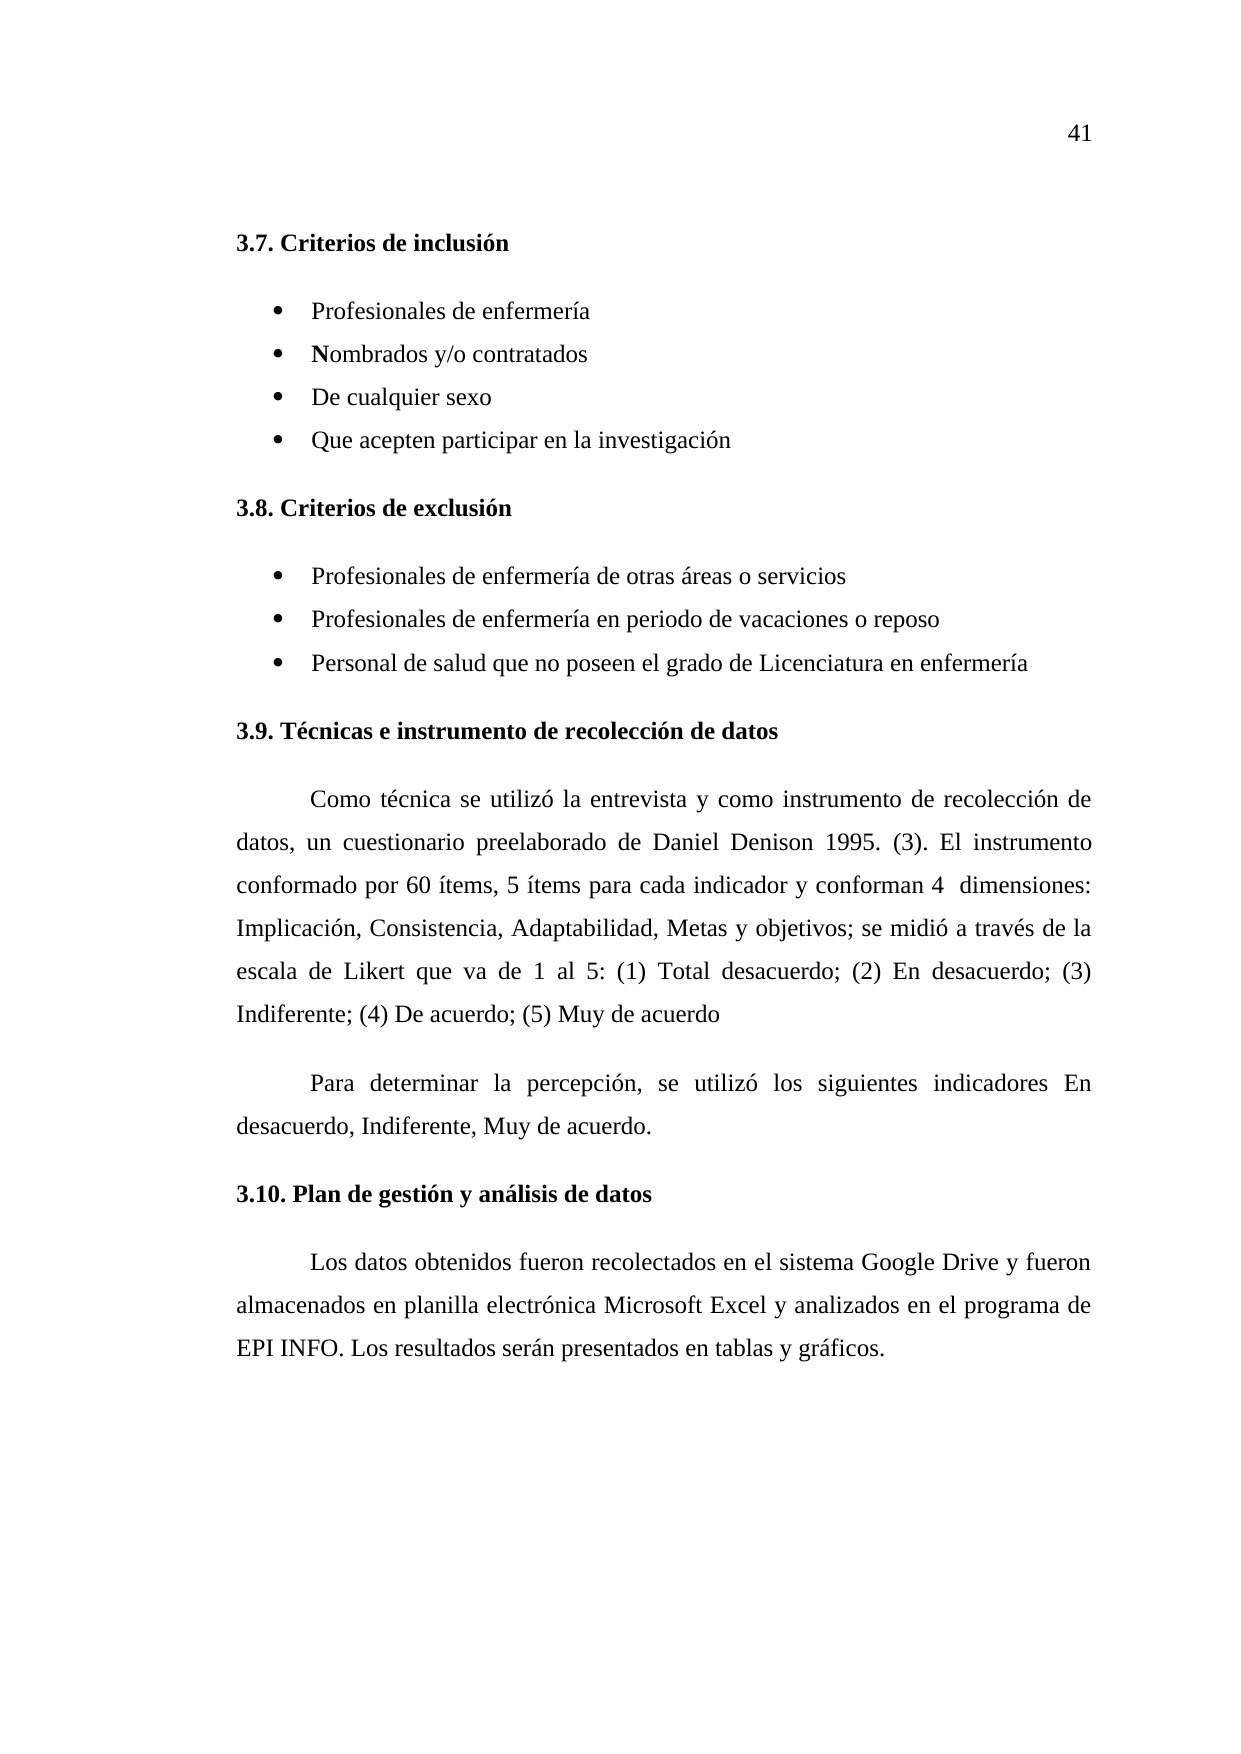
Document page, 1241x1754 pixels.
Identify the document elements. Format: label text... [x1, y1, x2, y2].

text Los datos obtenidos fueron recolectados en el sistema Google Drive y fueron almacenados en planilla electrónica Microsoft Excel y analizados en el programa de EPI INFO. Los resultados serán presentados en tablas y gráficos. [236, 1247, 1092, 1362]
list Profesionales de enfermería [274, 296, 1092, 324]
text Como técnica se utilizó la entrevista y como instrumento de recolección de datos, un cuestionario preelaborado de Daniel Denison 1995. (3). El instrumento conformado por 60 ítems, 5 ítems para cada indicador y conforman 4 dimensiones: Implicación, Consistencia, Adaptabilidad, Metas y objetivos; se midió a través de la escala de Likert que va de 1 al 5: (1) Total desacuerdo; (2) En desacuerdo; (3) Indiferente; (4) De acuerdo; (5) Muy de acuerdo [236, 784, 1092, 1028]
list Profesionales de enfermería de otras áreas o servicios [274, 561, 1092, 590]
list Personal de salud que no poseen el grado de Licenciatura en enfermería [274, 648, 1092, 676]
list Profesionales de enfermería en periodo de vacaciones o reposo [274, 604, 1092, 633]
text Para determinar la percepción, se utilizó los siguientes indicadores En desacuerdo, Indiferente, Muy de acuerdo. [236, 1068, 1092, 1139]
list De cualquier sexo [274, 382, 1092, 411]
subtitle 3.9. Técnicas e instrumento de recolección de datos [236, 716, 1092, 744]
subtitle 3.8. Criterios de exclusión [236, 493, 1092, 522]
list Que acepten participar en la investigación [274, 425, 1092, 454]
list Nombrados y/o contratados [274, 339, 1092, 368]
subtitle 3.10. Plan de gestión y análisis de datos [236, 1179, 1092, 1208]
subtitle 3.7. Criterios de inclusión [236, 228, 1092, 256]
